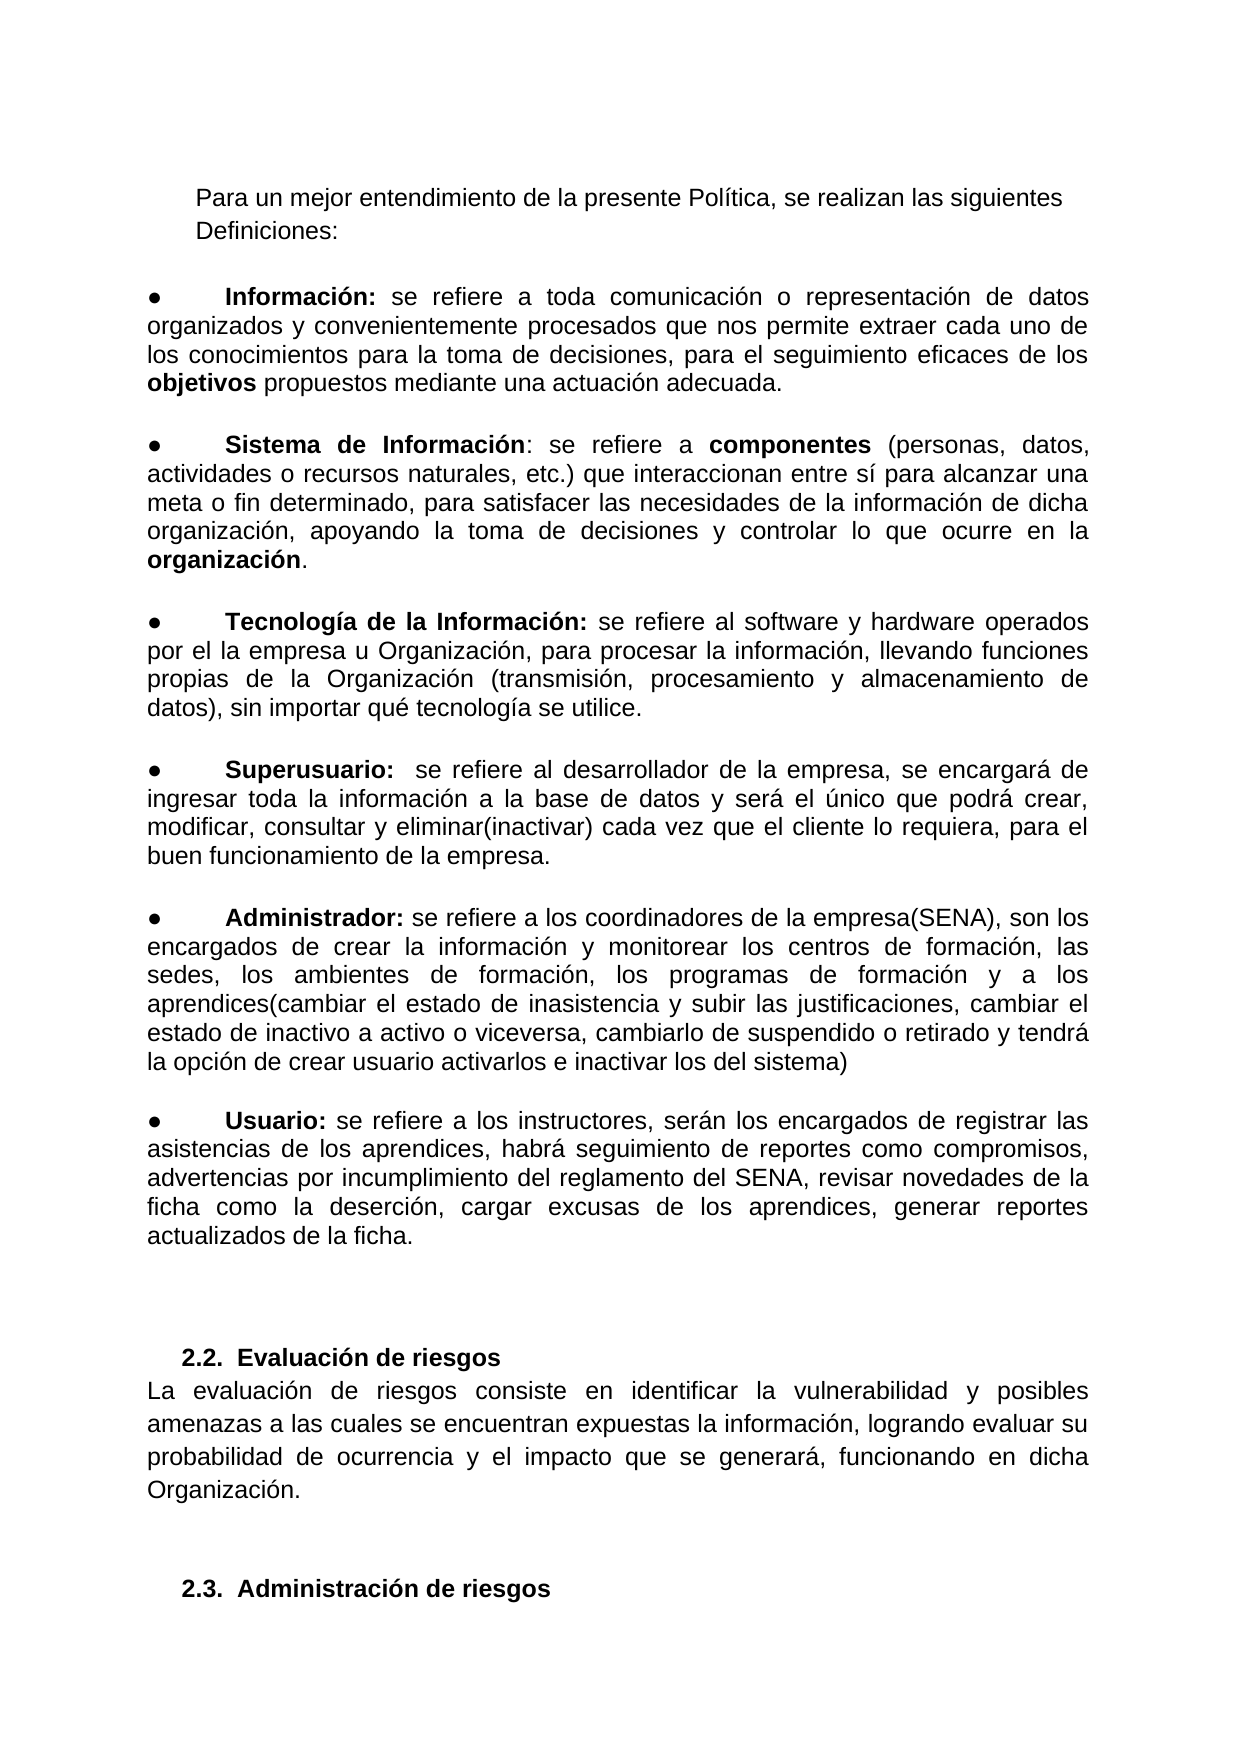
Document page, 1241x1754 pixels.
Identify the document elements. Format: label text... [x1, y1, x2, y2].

list Sistema de Información: se refiere a componentes (personas, datos, actividades o recursos naturales, etc.) que interaccionan entre sí para alcanzar una meta o fin determinado, para satisfacer las necesidades de la información de dicha organización, apoyando la toma de decisiones y controlar lo que ocurre en la organización. [147, 430, 1090, 574]
text 2.3. Administración de riesgos [147, 1574, 1090, 1603]
list Superusuario: se refiere al desarrollador de la empresa, se encargará de ingresar toda la información a la base de datos y será el único que podrá crear, modificar, consultar y eliminar(inactivar) cada vez que el cliente lo requiera, para el buen funcionamiento de la empresa. [147, 755, 1090, 870]
text 2.2. Evaluación de riesgos [147, 1343, 1090, 1372]
list Información: se refiere a toda comunicación o representación de datos organizados y convenientemente procesados que nos permite extraer cada uno de los conocimientos para la toma de decisiones, para el seguimiento eficaces de los objetivos propuestos mediante una actuación adecuada. [147, 282, 1090, 397]
list Usuario: se refiere a los instructores, serán los encargados de registrar las asistencias de los aprendices, habrá seguimiento de reportes como compromisos, advertencias por incumplimiento del reglamento del SENA, revisar novedades de la ficha como la deserción, cargar excusas de los aprendices, generar reportes actualizados de la ficha. [147, 1106, 1090, 1249]
text La evaluación de riesgos consiste en identificar la vulnerabilidad y posibles amenazas a las cuales se encuentran expuestas la información, logrando evaluar su probabilidad de ocurrencia y el impacto que se generará, funcionando en dicha Organización. [147, 1376, 1090, 1504]
text Definiciones: [147, 216, 1090, 245]
text Para un mejor entendimiento de la presente Política, se realizan las siguientes [147, 183, 1090, 212]
list Administrador: se refiere a los coordinadores de la empresa(SENA), son los encargados de crear la información y monitorear los centros de formación, las sedes, los ambientes de formación, los programas de formación y a los aprendices(cambiar el estado de inasistencia y subir las justificaciones, cambiar el estado de inactivo a activo o viceversa, cambiarlo de suspendido o retirado y tendrá la opción de crear usuario activarlos e inactivar los del sistema) [147, 903, 1090, 1075]
list Tecnología de la Información: se refiere al software y hardware operados por el la empresa u Organización, para procesar la información, llevando funciones propias de la Organización (transmisión, procesamiento y almacenamiento de datos), sin importar qué tecnología se utilice. [147, 607, 1090, 722]
